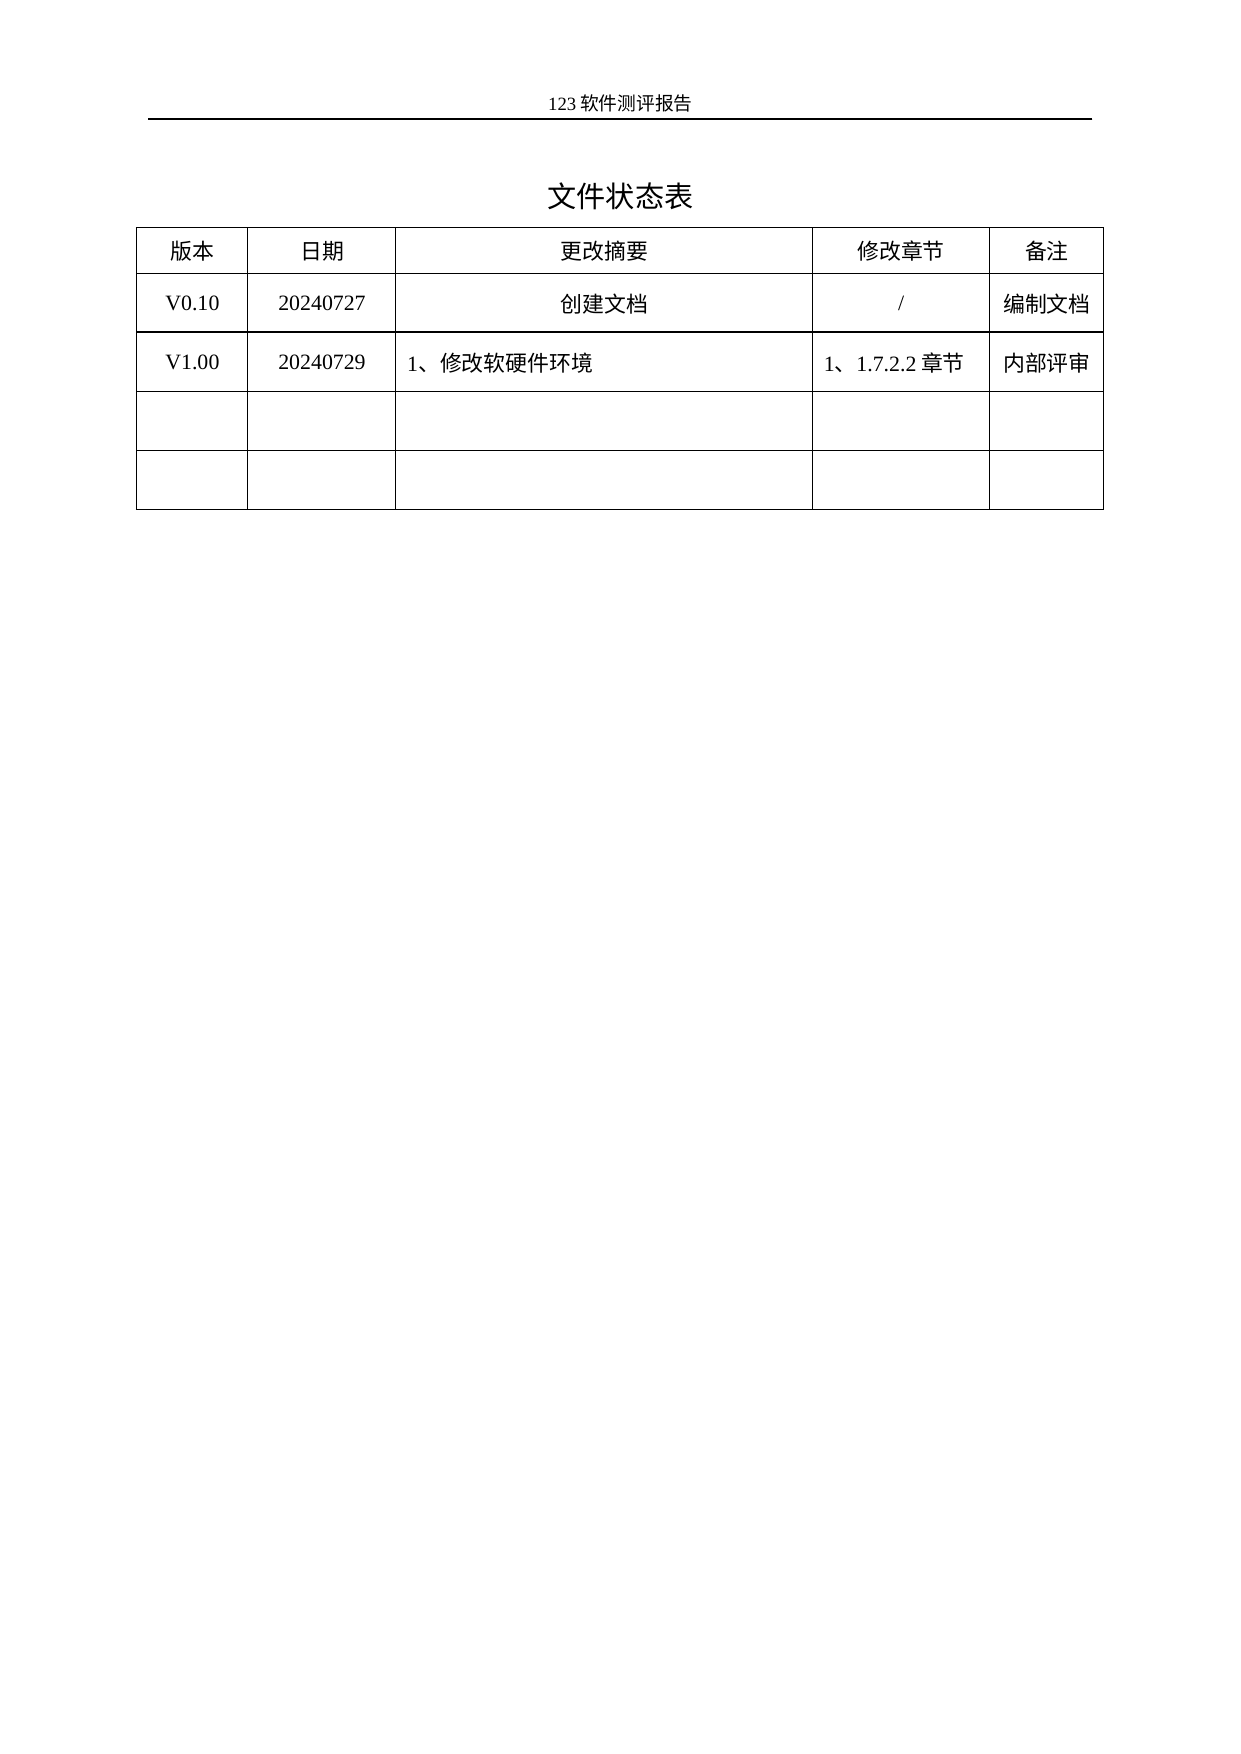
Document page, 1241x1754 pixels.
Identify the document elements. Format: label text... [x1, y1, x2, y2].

table_cell [813, 451, 989, 509]
table_cell 内部评审 [990, 333, 1103, 391]
table_cell 20240729 [248, 333, 395, 391]
table_cell [396, 451, 812, 509]
table_cell [813, 392, 989, 449]
table_header 版本 [137, 228, 247, 272]
table_cell [990, 392, 1103, 449]
table_cell 创建文档 [396, 274, 812, 331]
table_cell [137, 392, 247, 449]
table_cell [248, 451, 395, 509]
table_header 修改章节 [813, 228, 989, 272]
table_header 日期 [248, 228, 395, 272]
table_cell [248, 392, 395, 449]
table_cell V0.10 [137, 274, 247, 331]
table_cell V1.00 [137, 333, 247, 391]
table_cell [137, 451, 247, 509]
text 文件状态表 [148, 162, 1092, 227]
table_cell 20240727 [248, 274, 395, 331]
table_header 备注 [990, 228, 1103, 272]
table_cell [990, 451, 1103, 509]
table_cell 1、1.7.2.2章节 [813, 333, 989, 391]
table_cell / [813, 274, 989, 331]
table_header 更改摘要 [396, 228, 812, 272]
table_cell 编制文档 [990, 274, 1103, 331]
table_cell [396, 392, 812, 449]
table_cell 1、修改软硬件环境 [396, 333, 812, 391]
